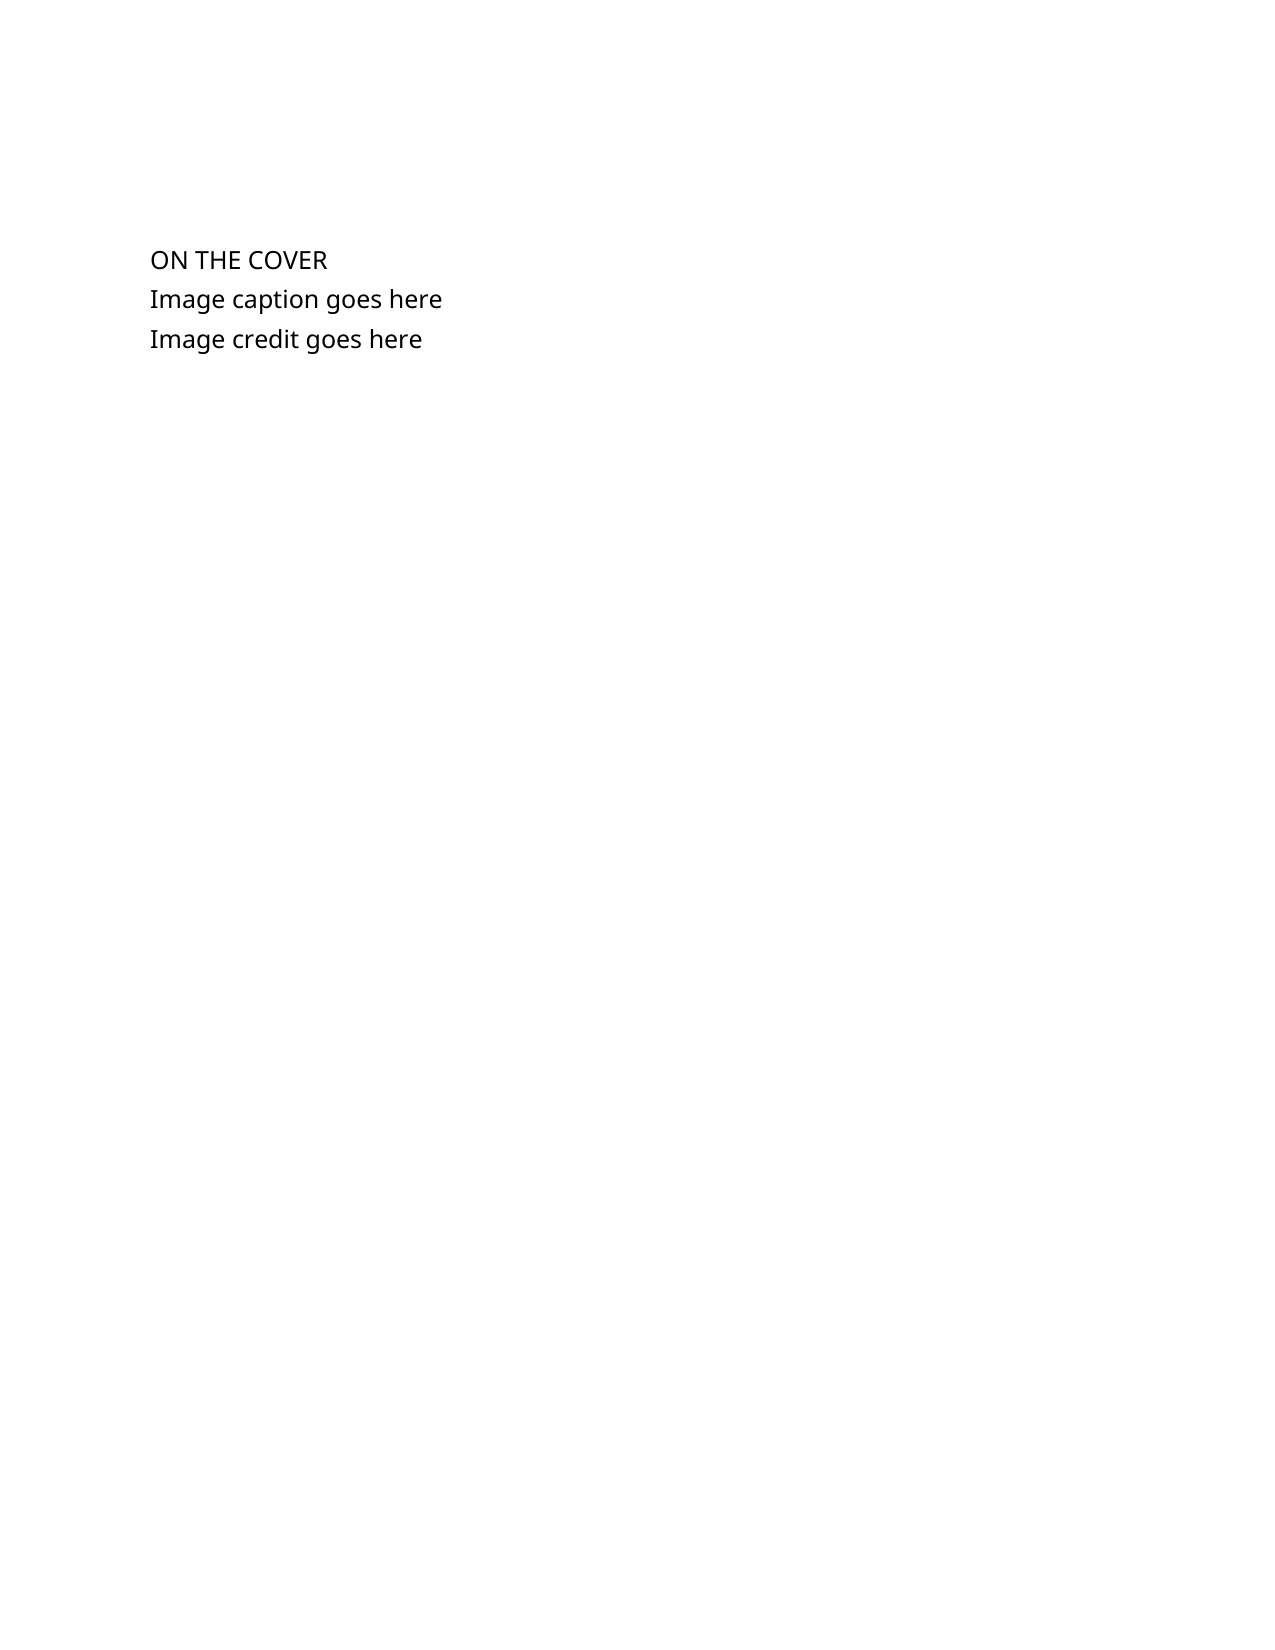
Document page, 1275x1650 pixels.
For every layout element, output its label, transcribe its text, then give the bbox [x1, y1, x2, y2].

text ON THE COVER Image caption goes here Image credit goes here [150, 243, 1125, 355]
